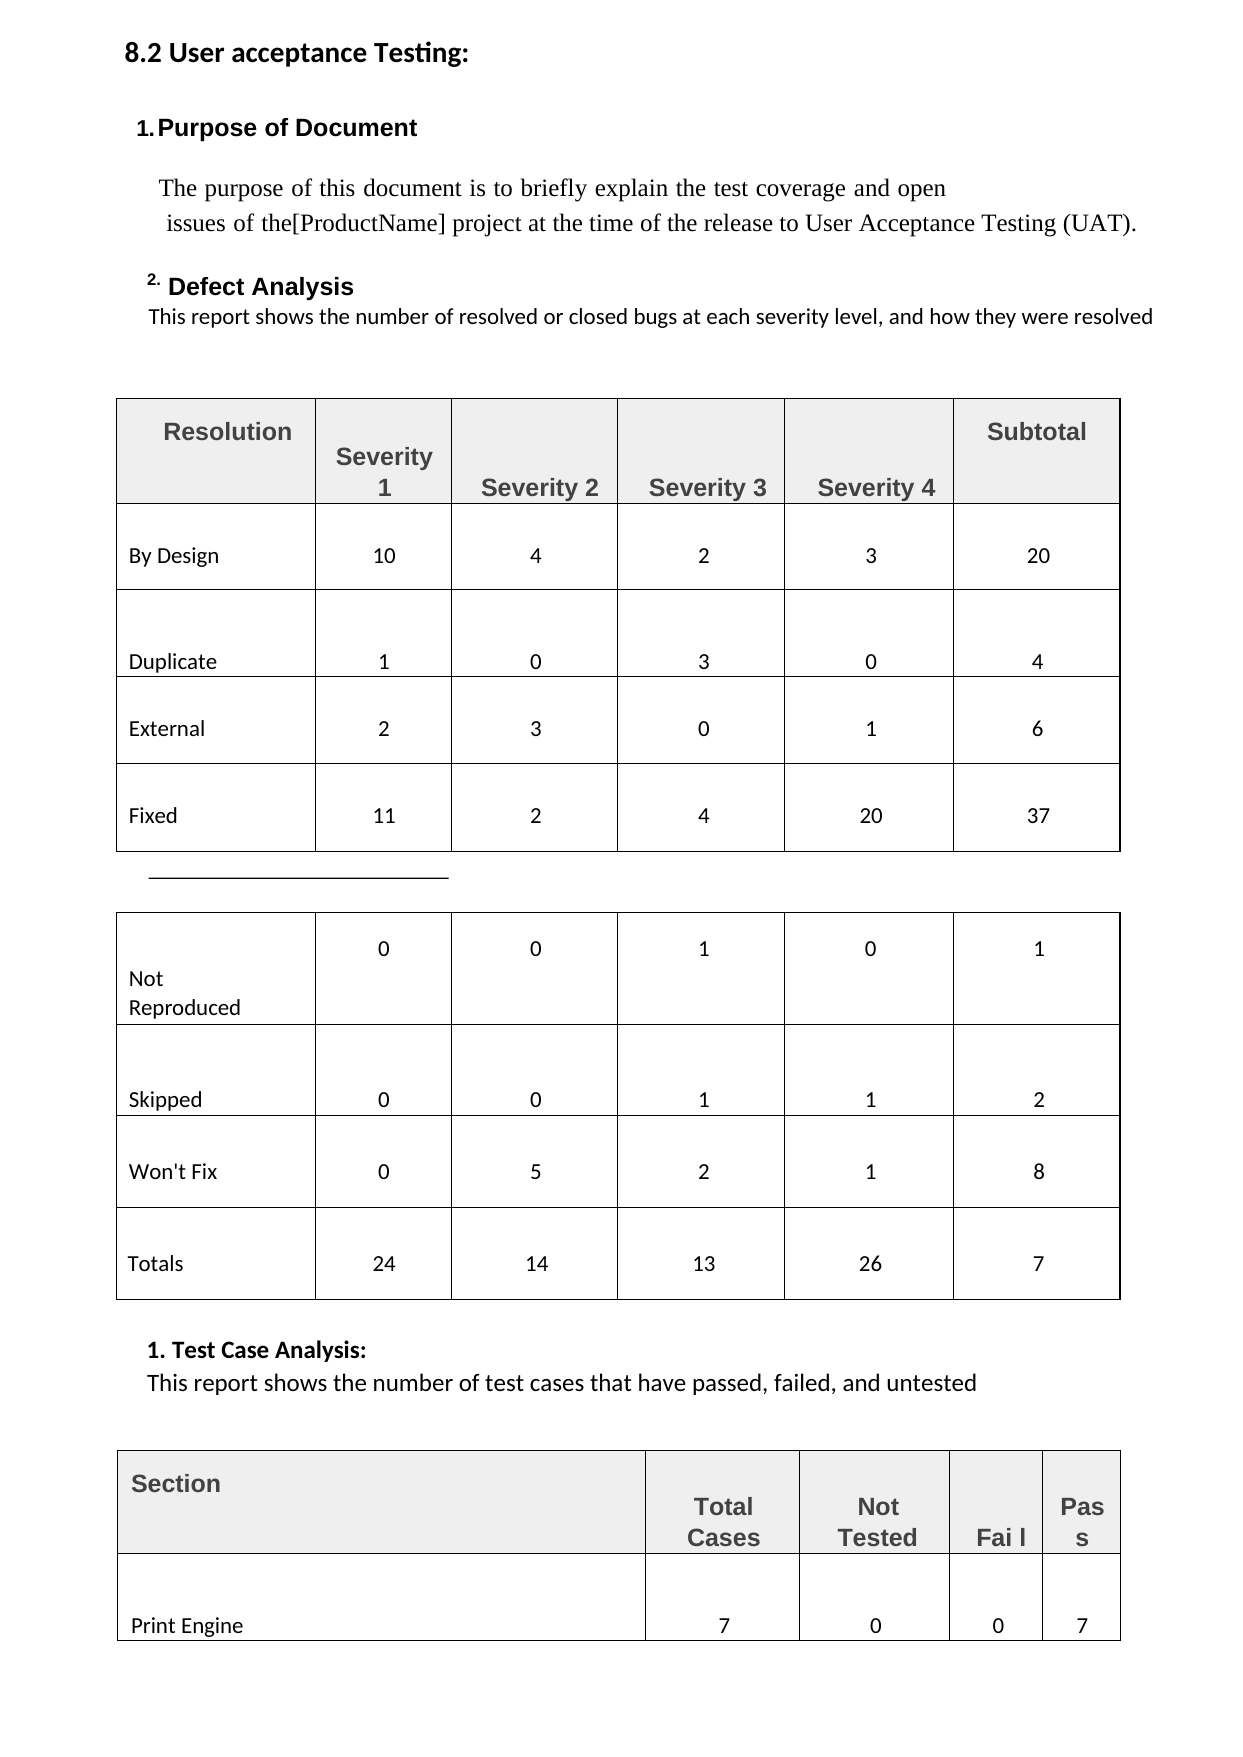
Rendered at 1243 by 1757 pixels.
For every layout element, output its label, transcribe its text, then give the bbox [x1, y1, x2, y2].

table_cell 3 [618, 590, 784, 676]
table_cell 5 [452, 1116, 617, 1207]
table_cell 0 [618, 677, 784, 763]
table_header 0 [785, 913, 953, 1024]
table_cell 0 [950, 1554, 1042, 1640]
table_cell 0 [785, 590, 953, 676]
table_header Subtotal [954, 399, 1119, 503]
table_cell 2 [316, 677, 451, 763]
table_header Severity 2 [452, 399, 617, 503]
table_header 1 [954, 913, 1119, 1024]
table_cell Print Engine [118, 1554, 645, 1640]
table_cell 7 [954, 1208, 1119, 1299]
table_cell 4 [452, 504, 617, 589]
table_cell 1 [785, 677, 953, 763]
table_cell 2 [618, 504, 784, 589]
table_cell 4 [618, 764, 784, 851]
subtitle 2. Defect Analysis [147, 270, 1213, 300]
table_cell 7 [646, 1554, 799, 1640]
table_cell 20 [954, 504, 1119, 589]
table_cell Totals [117, 1208, 315, 1299]
table_header Not Reproduced [117, 913, 315, 1024]
table_header 0 [452, 913, 617, 1024]
table_header Total Cases [646, 1451, 799, 1553]
table_cell 2 [954, 1025, 1119, 1115]
table_cell 3 [785, 504, 953, 589]
table_cell 1 [316, 590, 451, 676]
text The purpose of this document is to briefly explain the test coverage and open [158, 173, 1213, 202]
list User acceptance Testing: [124, 34, 1213, 70]
table_cell 14 [452, 1208, 617, 1299]
table_cell 37 [954, 764, 1119, 851]
table_cell 8 [954, 1116, 1119, 1207]
table_cell Fixed [117, 764, 315, 851]
table_cell 24 [316, 1208, 451, 1299]
table_cell 0 [316, 1116, 451, 1207]
table_header 0 [316, 913, 451, 1024]
table_cell 6 [954, 677, 1119, 763]
text This report shows the number of test cases that have passed, failed, and untested [147, 1367, 1213, 1398]
table_cell Won't Fix [117, 1116, 315, 1207]
table_cell 26 [785, 1208, 953, 1299]
table_header Fai l [950, 1451, 1042, 1553]
table_cell Skipped [117, 1025, 315, 1115]
table_cell 1 [618, 1025, 784, 1115]
table_cell 4 [954, 590, 1119, 676]
table_cell 20 [785, 764, 953, 851]
table_cell 0 [316, 1025, 451, 1115]
table_header Severity 3 [618, 399, 784, 503]
table_header 1 [618, 913, 784, 1024]
table_header Severity 4 [785, 399, 953, 503]
subtitle Test Case Analysis: [146, 1334, 1213, 1365]
text issues of the[ProductName] project at the time of the release to User Acceptance Testing (UAT). [166, 208, 1213, 237]
table_cell 0 [452, 590, 617, 676]
table_cell 11 [316, 764, 451, 851]
table_header Pas s [1043, 1451, 1120, 1553]
table_cell 1 [785, 1025, 953, 1115]
table_cell 1 [785, 1116, 953, 1207]
table_cell 0 [452, 1025, 617, 1115]
text This report shows the number of resolved or closed bugs at each severity level, and how they were resolved [148, 302, 1213, 330]
subtitle Purpose of Document [136, 112, 1213, 141]
table_cell Duplicate [117, 590, 315, 676]
table_header Not Tested [800, 1451, 949, 1553]
table_cell 3 [452, 677, 617, 763]
table_cell 7 [1043, 1554, 1120, 1640]
table_header Section [118, 1451, 645, 1553]
table_cell 2 [618, 1116, 784, 1207]
table_cell 10 [316, 504, 451, 589]
table_cell External [117, 677, 315, 763]
table_cell 2 [452, 764, 617, 851]
table_cell 13 [618, 1208, 784, 1299]
table_header Resolution [117, 399, 315, 503]
table_cell By Design [117, 504, 315, 589]
table_cell 0 [800, 1554, 949, 1640]
table_header Severity 1 [316, 399, 451, 503]
